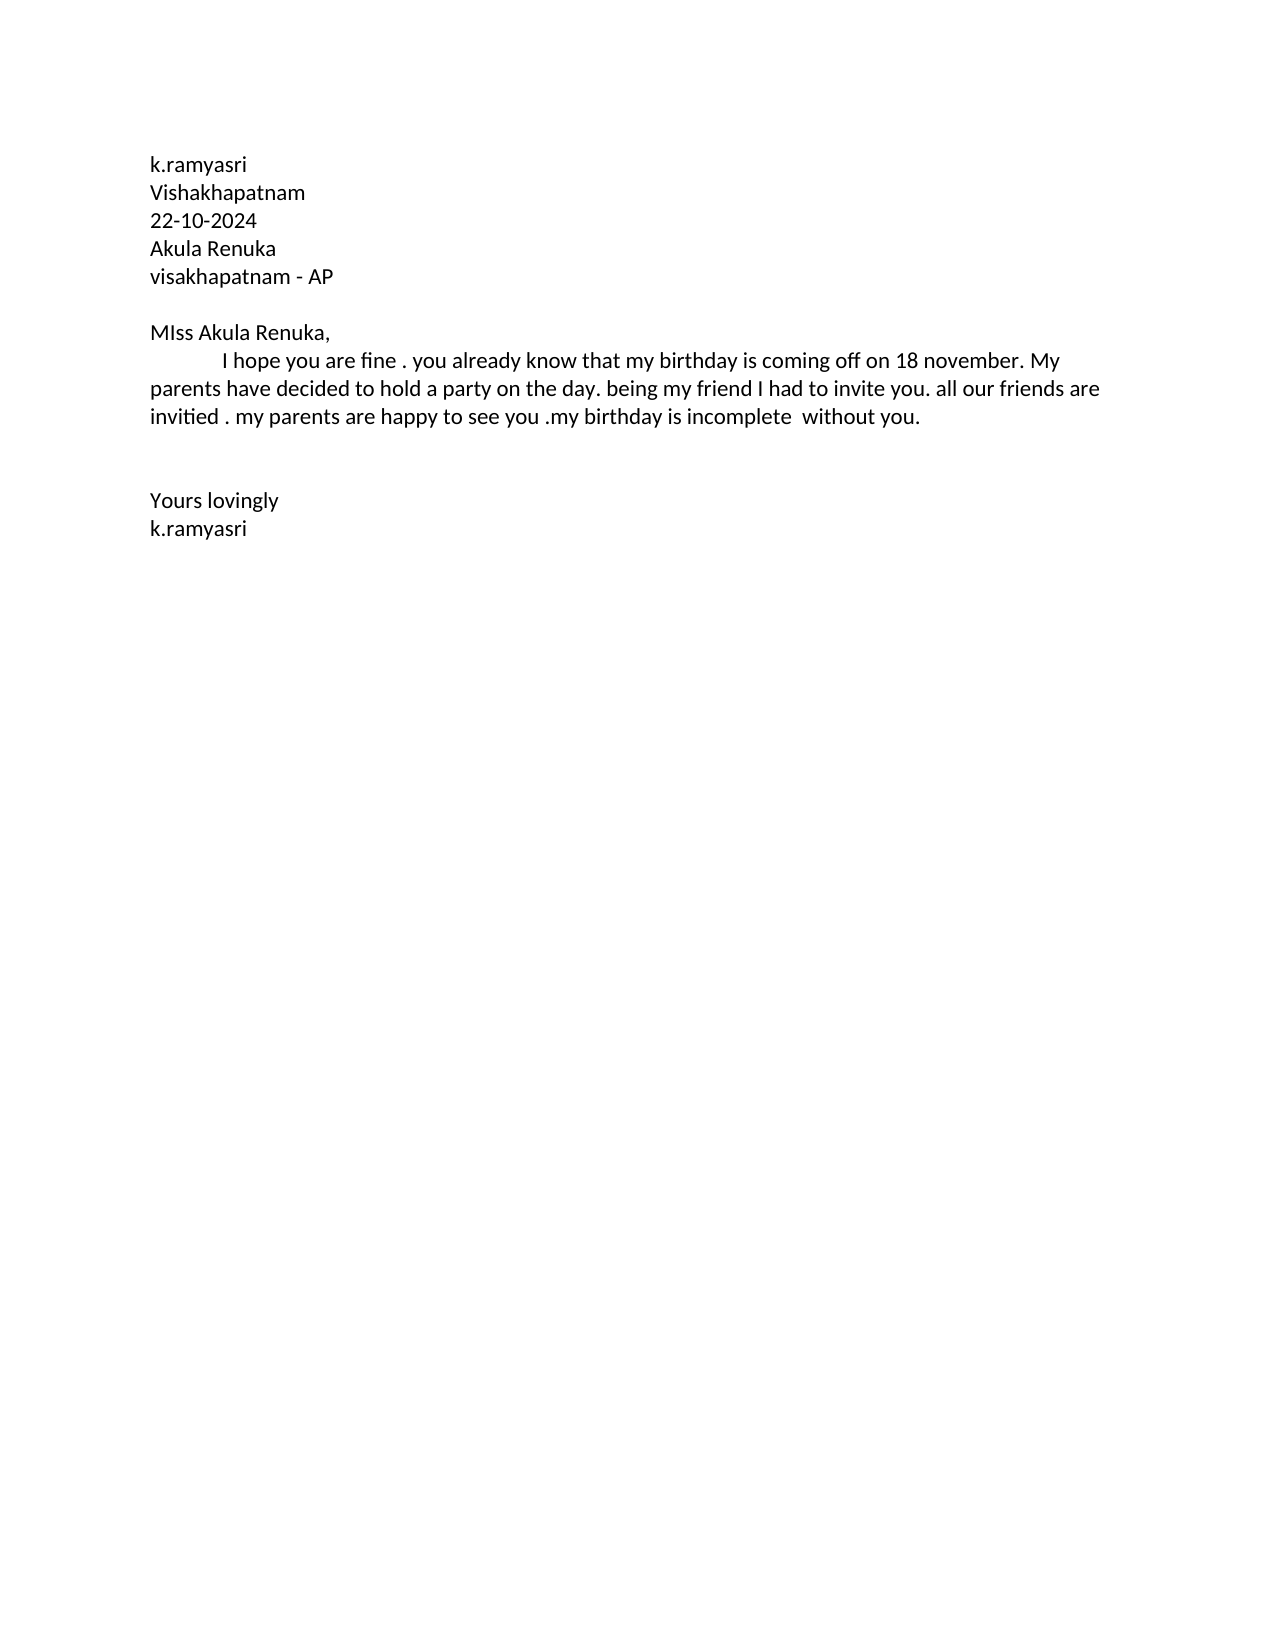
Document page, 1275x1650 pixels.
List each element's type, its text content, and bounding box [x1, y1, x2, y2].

text visakhapatnam - AP [150, 262, 1125, 290]
text 22-10-2024 [150, 206, 1125, 234]
text k.ramyasri [150, 150, 1125, 178]
text Vishakhapatnam [150, 178, 1125, 206]
text MIss Akula Renuka, [150, 318, 1125, 346]
text Akula Renuka [150, 234, 1125, 262]
text Yours lovingly [150, 486, 1125, 514]
text k.ramyasri [150, 514, 1125, 542]
text I hope you are fine . you already know that my birthday is coming off on 18 november. My parents have decided to hold a party on the day. being my friend I had to invite you. all our friends are invitied . my parents are happy to see you .my birthday is incomplete without you. [150, 346, 1125, 430]
